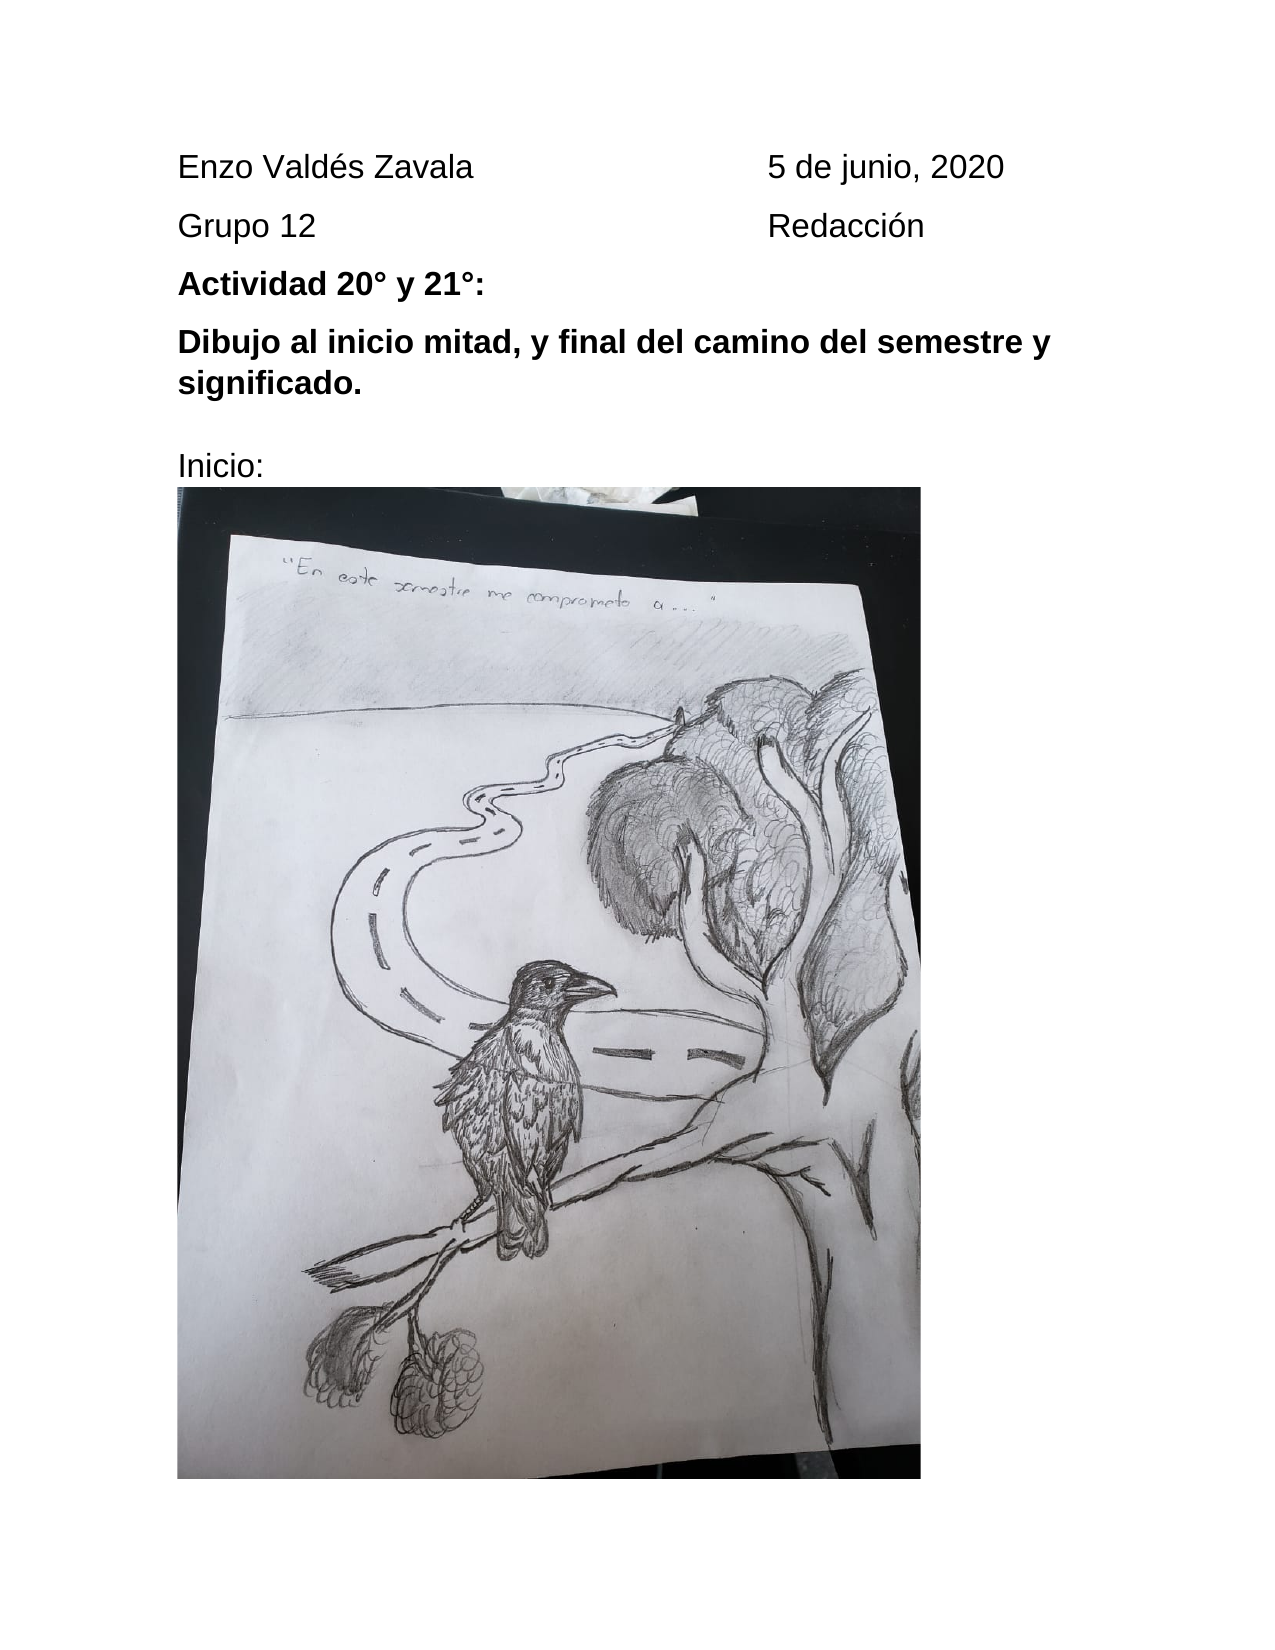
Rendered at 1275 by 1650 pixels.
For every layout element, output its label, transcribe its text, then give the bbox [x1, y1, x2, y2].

text Grupo 12 Redacción [177, 206, 1098, 244]
text Enzo Valdés Zavala 5 de junio, 2020 [177, 148, 1098, 186]
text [177, 322, 1098, 1478]
text Actividad 20° y 21°: [177, 264, 1098, 302]
